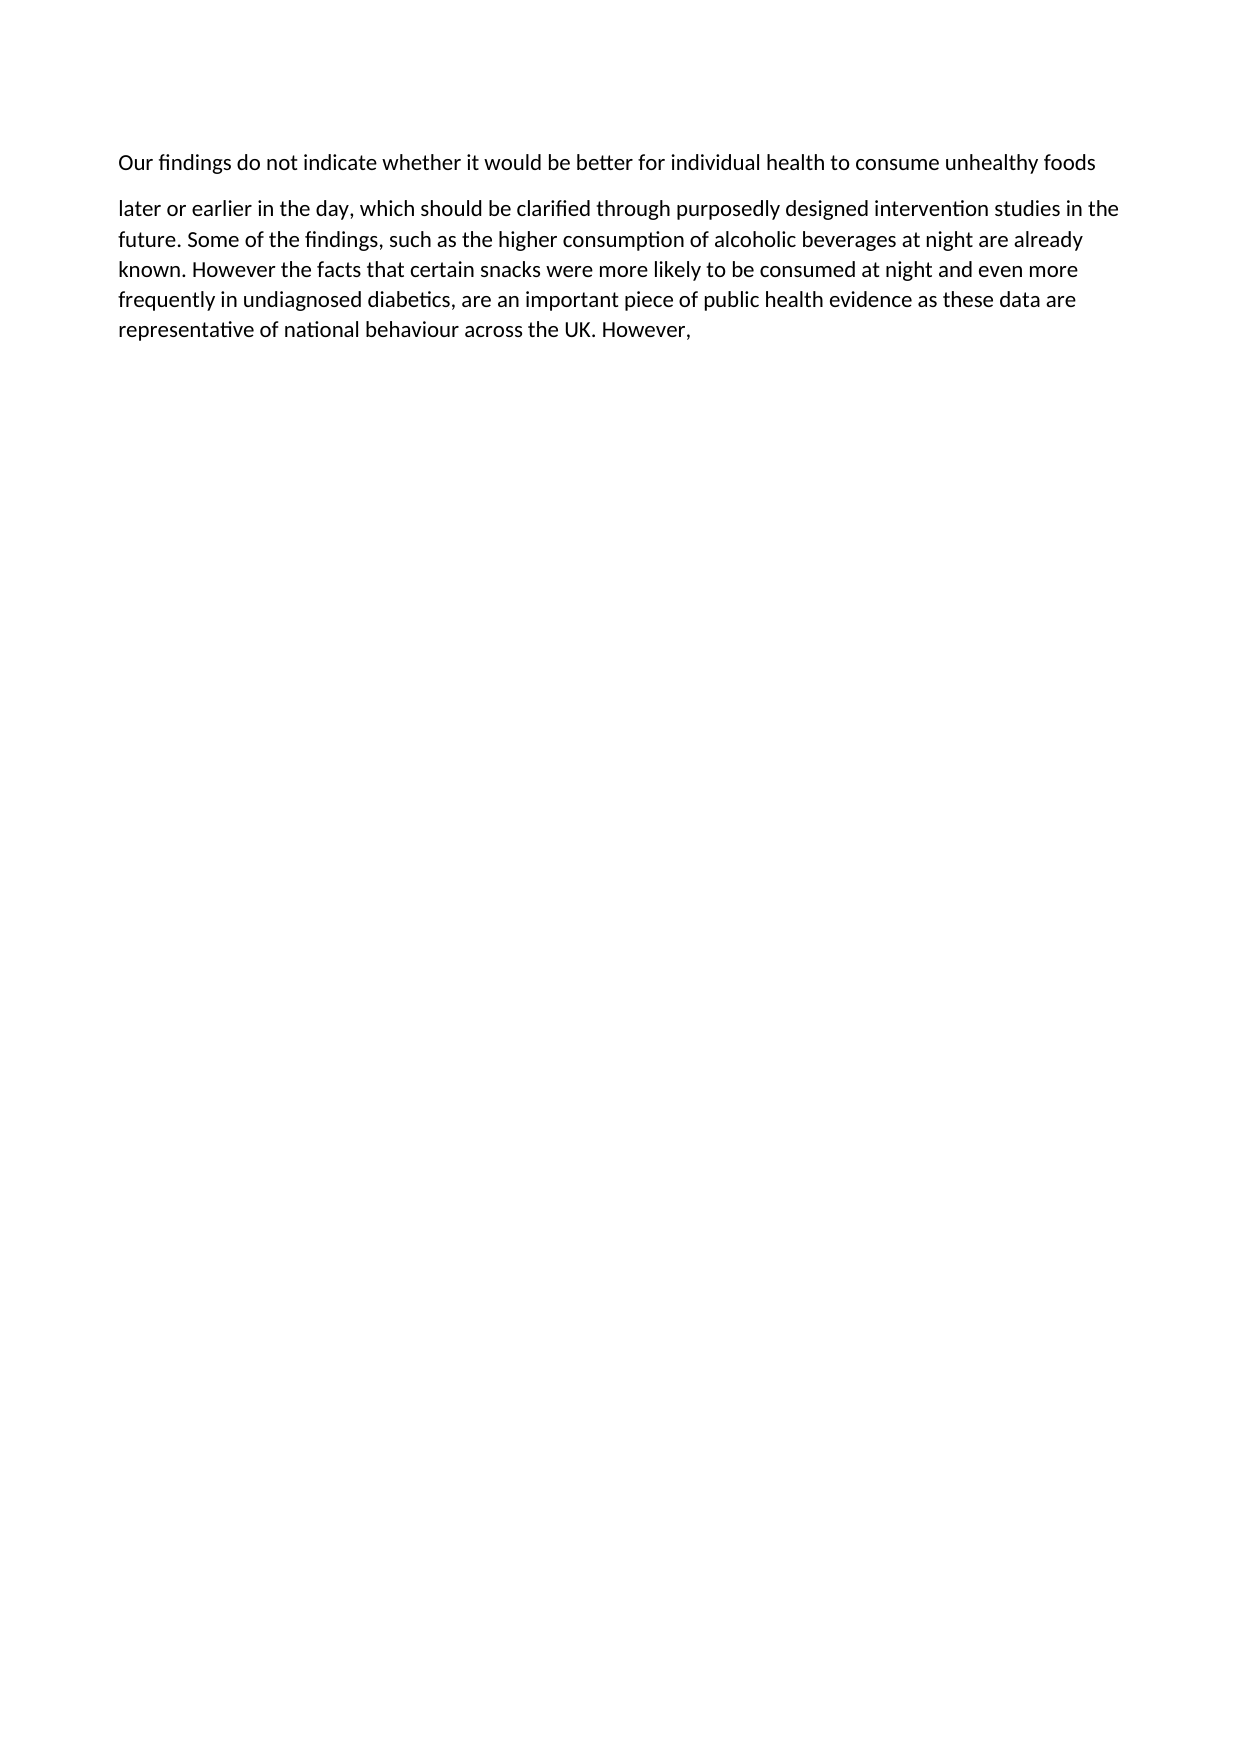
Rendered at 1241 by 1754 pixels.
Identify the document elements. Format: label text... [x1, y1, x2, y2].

text later or earlier in the day, which should be clarified through purposedly designed intervention studies in the future. Some of the findings, such as the higher consumption of alcoholic beverages at night are already known. However the facts that certain snacks were more likely to be consumed at night and even more frequently in undiagnosed diabetics, are an important piece of public health evidence as these data are representative of national behaviour across the UK. However, [118, 194, 1122, 343]
text Our findings do not indicate whether it would be better for individual health to consume unhealthy foods [118, 148, 1122, 176]
